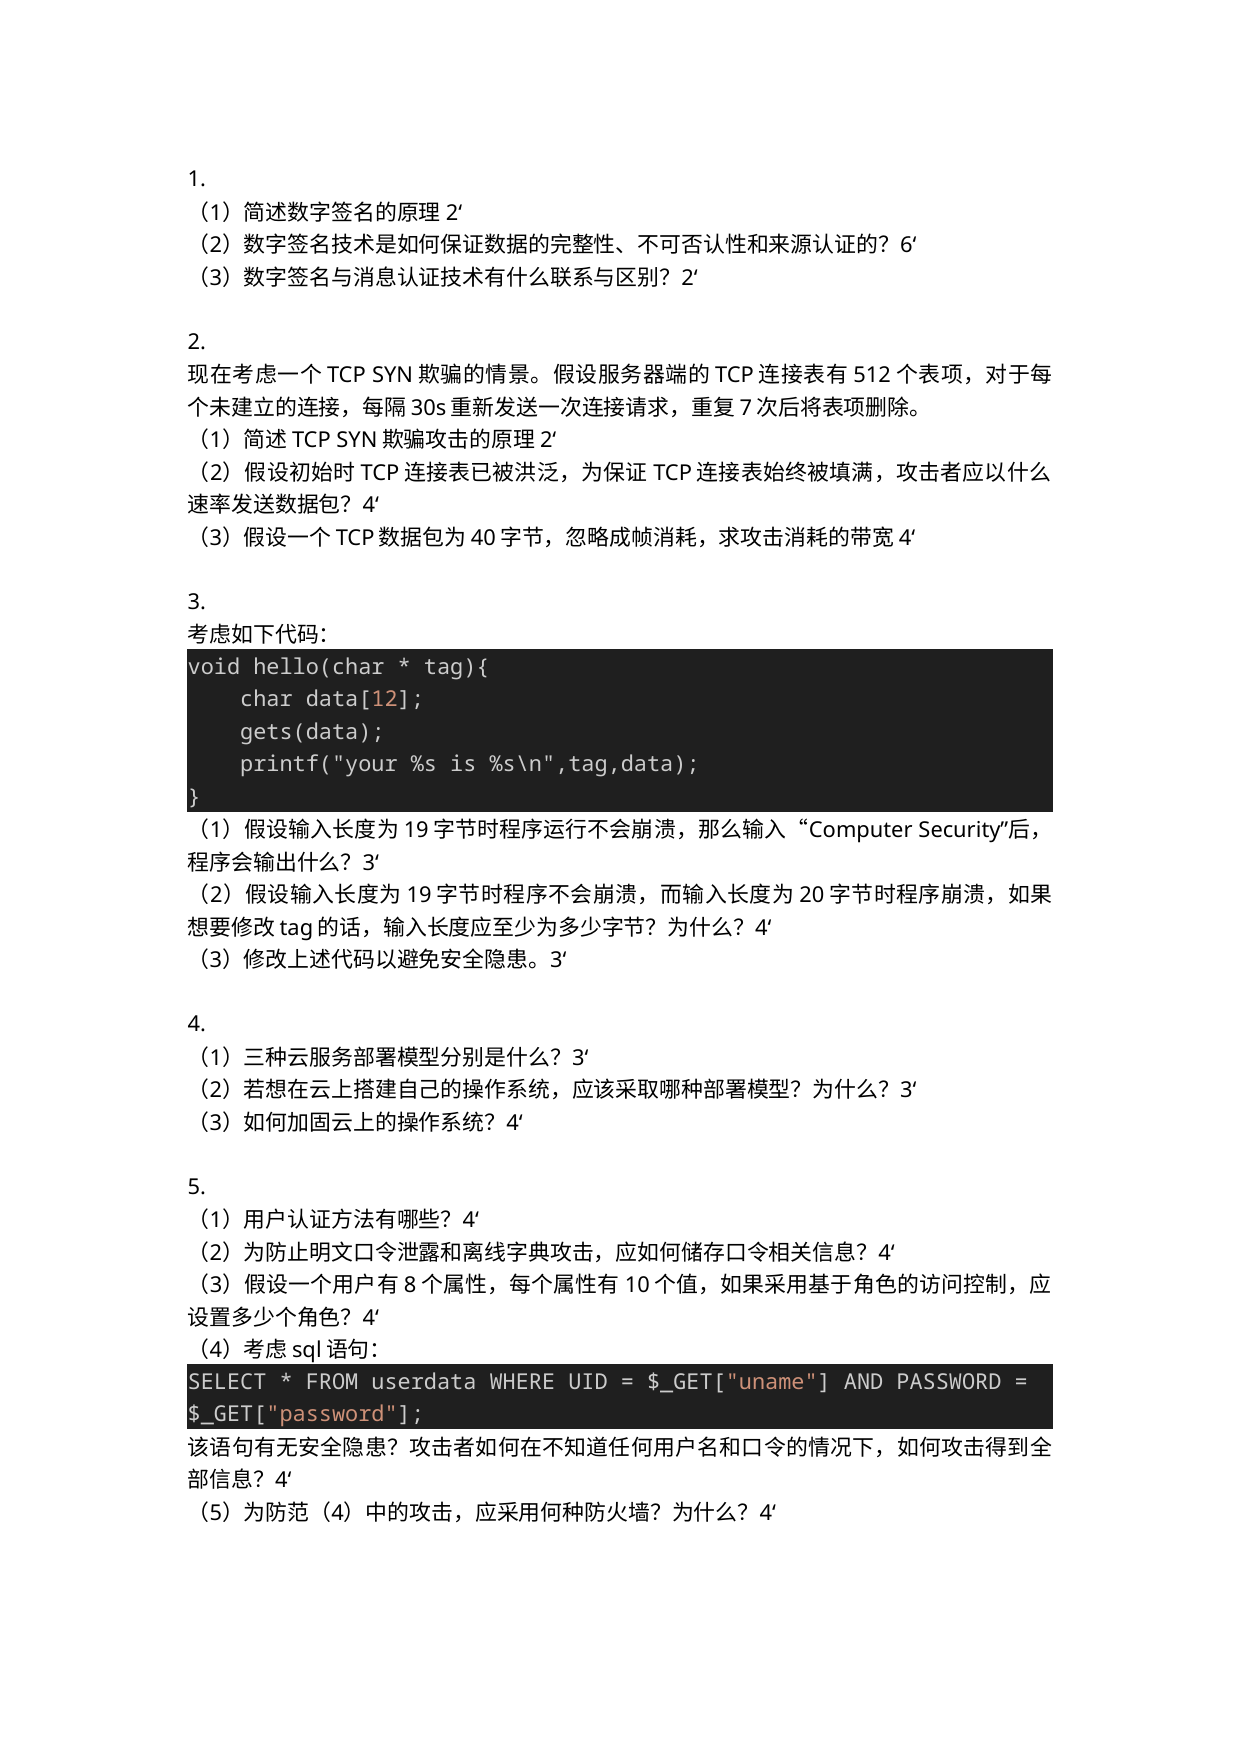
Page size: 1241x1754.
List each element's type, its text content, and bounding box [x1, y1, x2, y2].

text （1）三种云服务部署模型分别是什么？3‘ [187, 1039, 1053, 1072]
text printf("your %s is %s\n",tag,data); [187, 747, 1053, 779]
text （4）考虑sql语句： [187, 1332, 1053, 1364]
text （3）假设一个用户有8个属性，每个属性有10个值，如果采用基于角色的访问控制，应设置多少个角色？4‘ [187, 1267, 1053, 1332]
text SELECT * FROM userdata WHERE UID = $_GET["uname"] AND PASSWORD = $_GET["password"]; [187, 1364, 1053, 1429]
text 1. [187, 162, 1053, 194]
text （2）假设初始时TCP连接表已被洪泛，为保证TCP连接表始终被填满，攻击者应以什么速率发送数据包？4‘ [187, 454, 1053, 519]
text （2）假设输入长度为19字节时程序不会崩溃，而输入长度为20字节时程序崩溃，如果想要修改tag的话，输入长度应至少为多少字节？为什么？4‘ [187, 877, 1053, 942]
text 考虑如下代码： [187, 617, 1053, 649]
text 现在考虑一个TCP SYN欺骗的情景。假设服务器端的TCP连接表有512个表项，对于每个未建立的连接，每隔30s重新发送一次连接请求，重复7次后将表项删除。 [187, 357, 1053, 422]
text （3）如何加固云上的操作系统？4‘ [187, 1104, 1053, 1137]
text 4. [187, 1007, 1053, 1039]
text （1）用户认证方法有哪些？4‘ [187, 1202, 1053, 1234]
text （1）简述TCP SYN欺骗攻击的原理 2‘ [187, 422, 1053, 454]
text 5. [187, 1169, 1053, 1202]
text （2）若想在云上搭建自己的操作系统，应该采取哪种部署模型？为什么？3‘ [187, 1072, 1053, 1104]
text 该语句有无安全隐患？攻击者如何在不知道任何用户名和口令的情况下，如何攻击得到全部信息？4‘ [187, 1429, 1053, 1494]
text 3. [187, 584, 1053, 617]
text （2）为防止明文口令泄露和离线字典攻击，应如何储存口令相关信息？4‘ [187, 1234, 1053, 1267]
text （3）数字签名与消息认证技术有什么联系与区别？2‘ [187, 259, 1053, 292]
text （3）修改上述代码以避免安全隐患。3‘ [187, 942, 1053, 974]
text gets(data); [187, 714, 1053, 747]
text （1）简述数字签名的原理 2‘ [187, 194, 1053, 227]
text } [187, 779, 1053, 812]
text （1）假设输入长度为19字节时程序运行不会崩溃，那么输入“Computer Security”后，程序会输出什么？3‘ [187, 812, 1053, 877]
text （2）数字签名技术是如何保证数据的完整性、不可否认性和来源认证的？6‘ [187, 227, 1053, 259]
text （5）为防范（4）中的攻击，应采用何种防火墙？为什么？4‘ [187, 1494, 1053, 1527]
text char data[12]; [187, 682, 1053, 714]
text 2. [187, 324, 1053, 357]
text （3）假设一个TCP数据包为40字节，忽略成帧消耗，求攻击消耗的带宽 4‘ [187, 519, 1053, 552]
text void hello(char * tag){ [187, 649, 1053, 682]
